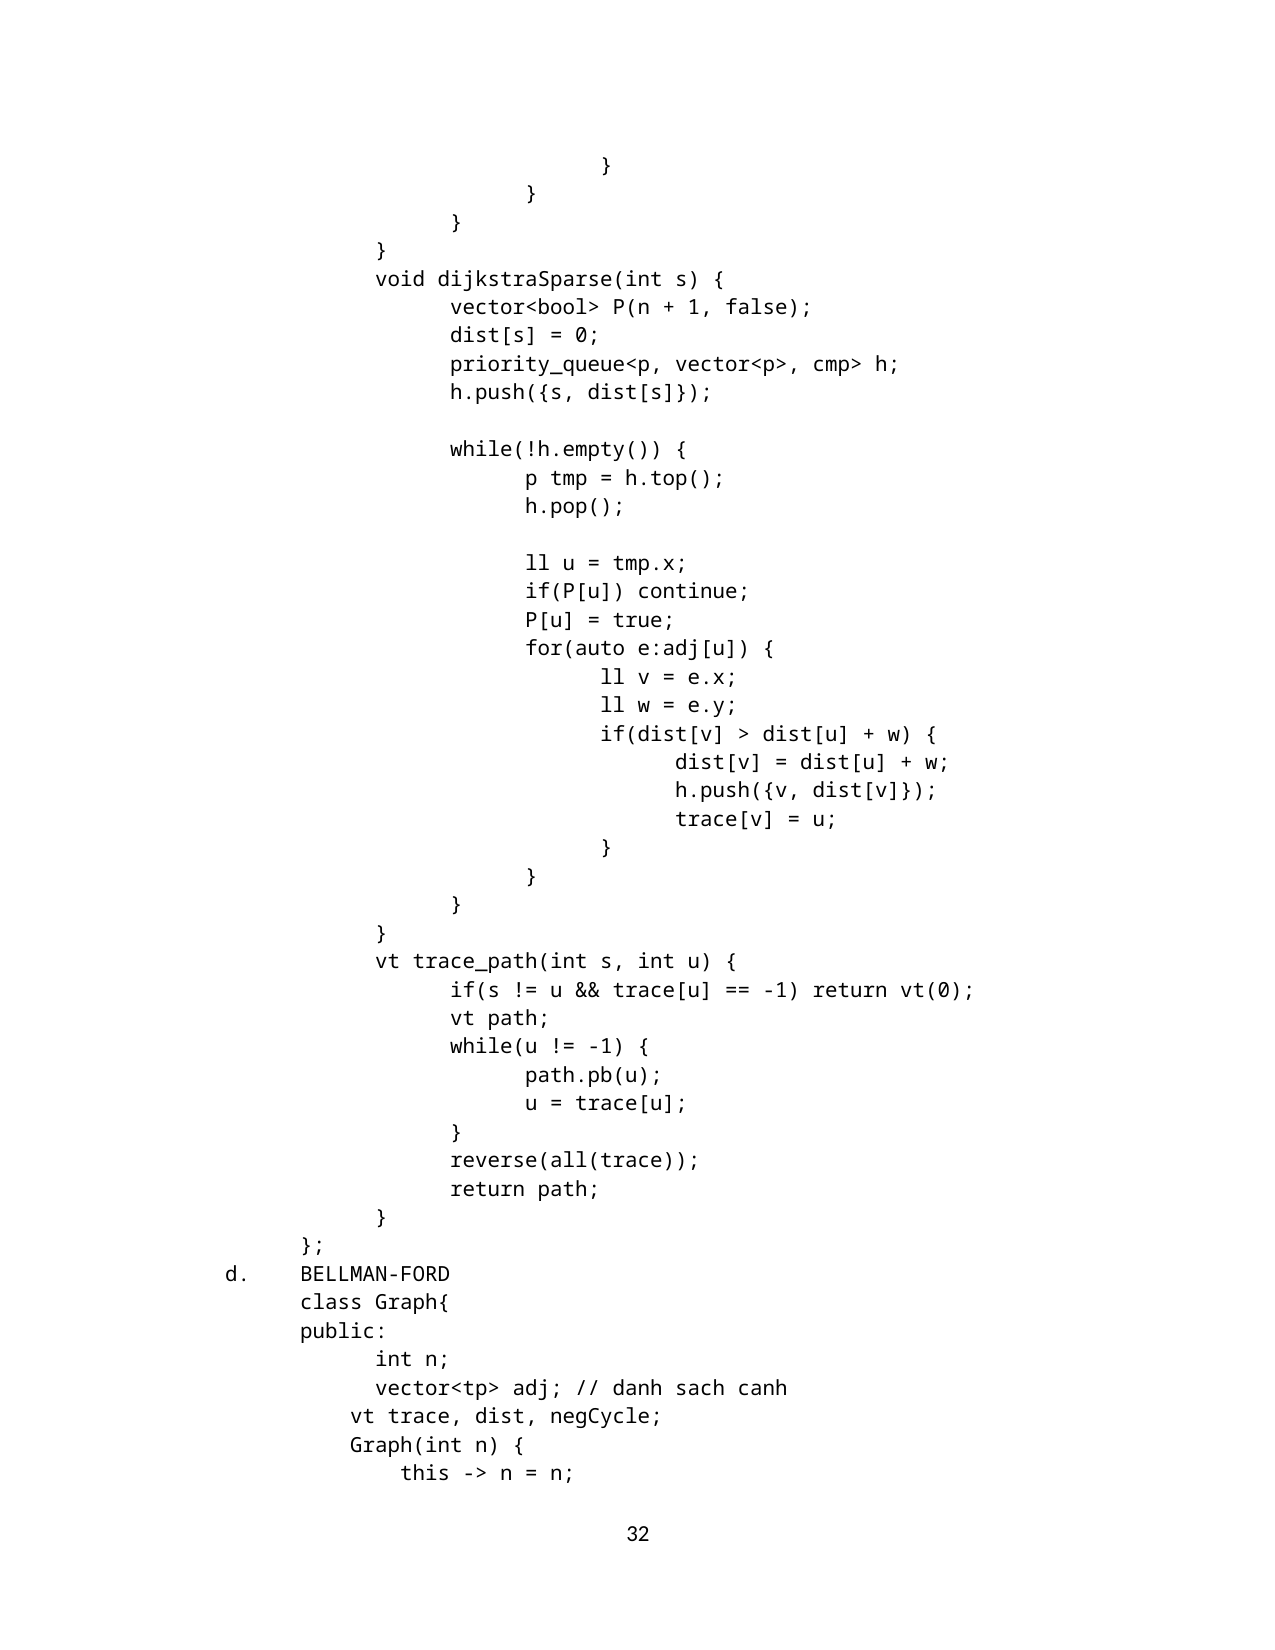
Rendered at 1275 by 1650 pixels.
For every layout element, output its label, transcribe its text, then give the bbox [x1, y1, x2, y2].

list reverse(all(trace)); [300, 1145, 1125, 1174]
list p tmp = h.top(); [300, 463, 1125, 491]
list } [300, 207, 1125, 235]
list BELLMAN-FORD [225, 1259, 1125, 1287]
list } [300, 235, 1125, 264]
list h.push({v, dist[v]}); [300, 776, 1125, 804]
list trace[v] = u; [300, 804, 1125, 832]
list u = trace[u]; [300, 1088, 1125, 1117]
list void dijkstraSparse(int s) { [300, 264, 1125, 292]
list ll w = e.y; [300, 690, 1125, 719]
list } [300, 861, 1125, 889]
list P[u] = true; [300, 605, 1125, 633]
list if(s != u && trace[u] == -1) return vt(0); [300, 975, 1125, 1003]
list this -> n = n; [300, 1458, 1125, 1487]
list vt trace_path(int s, int u) { [300, 946, 1125, 975]
list } [300, 150, 1125, 178]
list h.pop(); [300, 491, 1125, 520]
list int n; [300, 1344, 1125, 1373]
list h.push({s, dist[s]}); [300, 377, 1125, 406]
list } [300, 178, 1125, 207]
list class Graph{ [300, 1287, 1125, 1316]
list Graph(int n) { [300, 1430, 1125, 1458]
list for(auto e:adj[u]) { [300, 633, 1125, 662]
list if(P[u]) continue; [300, 577, 1125, 605]
list }; [300, 1231, 1125, 1259]
list dist[s] = 0; [300, 321, 1125, 349]
list } [300, 1117, 1125, 1145]
list path.pb(u); [300, 1060, 1125, 1088]
list dist[v] = dist[u] + w; [300, 747, 1125, 776]
list ll v = e.x; [300, 662, 1125, 690]
list while(u != -1) { [300, 1032, 1125, 1060]
list ll u = tmp.x; [300, 548, 1125, 577]
list if(dist[v] > dist[u] + w) { [300, 719, 1125, 747]
list } [300, 918, 1125, 946]
list priority_queue<p, vector<p>, cmp> h; [300, 349, 1125, 377]
list } [300, 1202, 1125, 1231]
list vt trace, dist, negCycle; [300, 1401, 1125, 1430]
list vector<bool> P(n + 1, false); [300, 292, 1125, 321]
list } [300, 832, 1125, 861]
list vector<tp> adj; // danh sach canh [300, 1373, 1125, 1401]
list return path; [300, 1174, 1125, 1202]
list } [300, 889, 1125, 918]
list public: [300, 1316, 1125, 1344]
list vt path; [300, 1003, 1125, 1032]
list while(!h.empty()) { [300, 434, 1125, 463]
